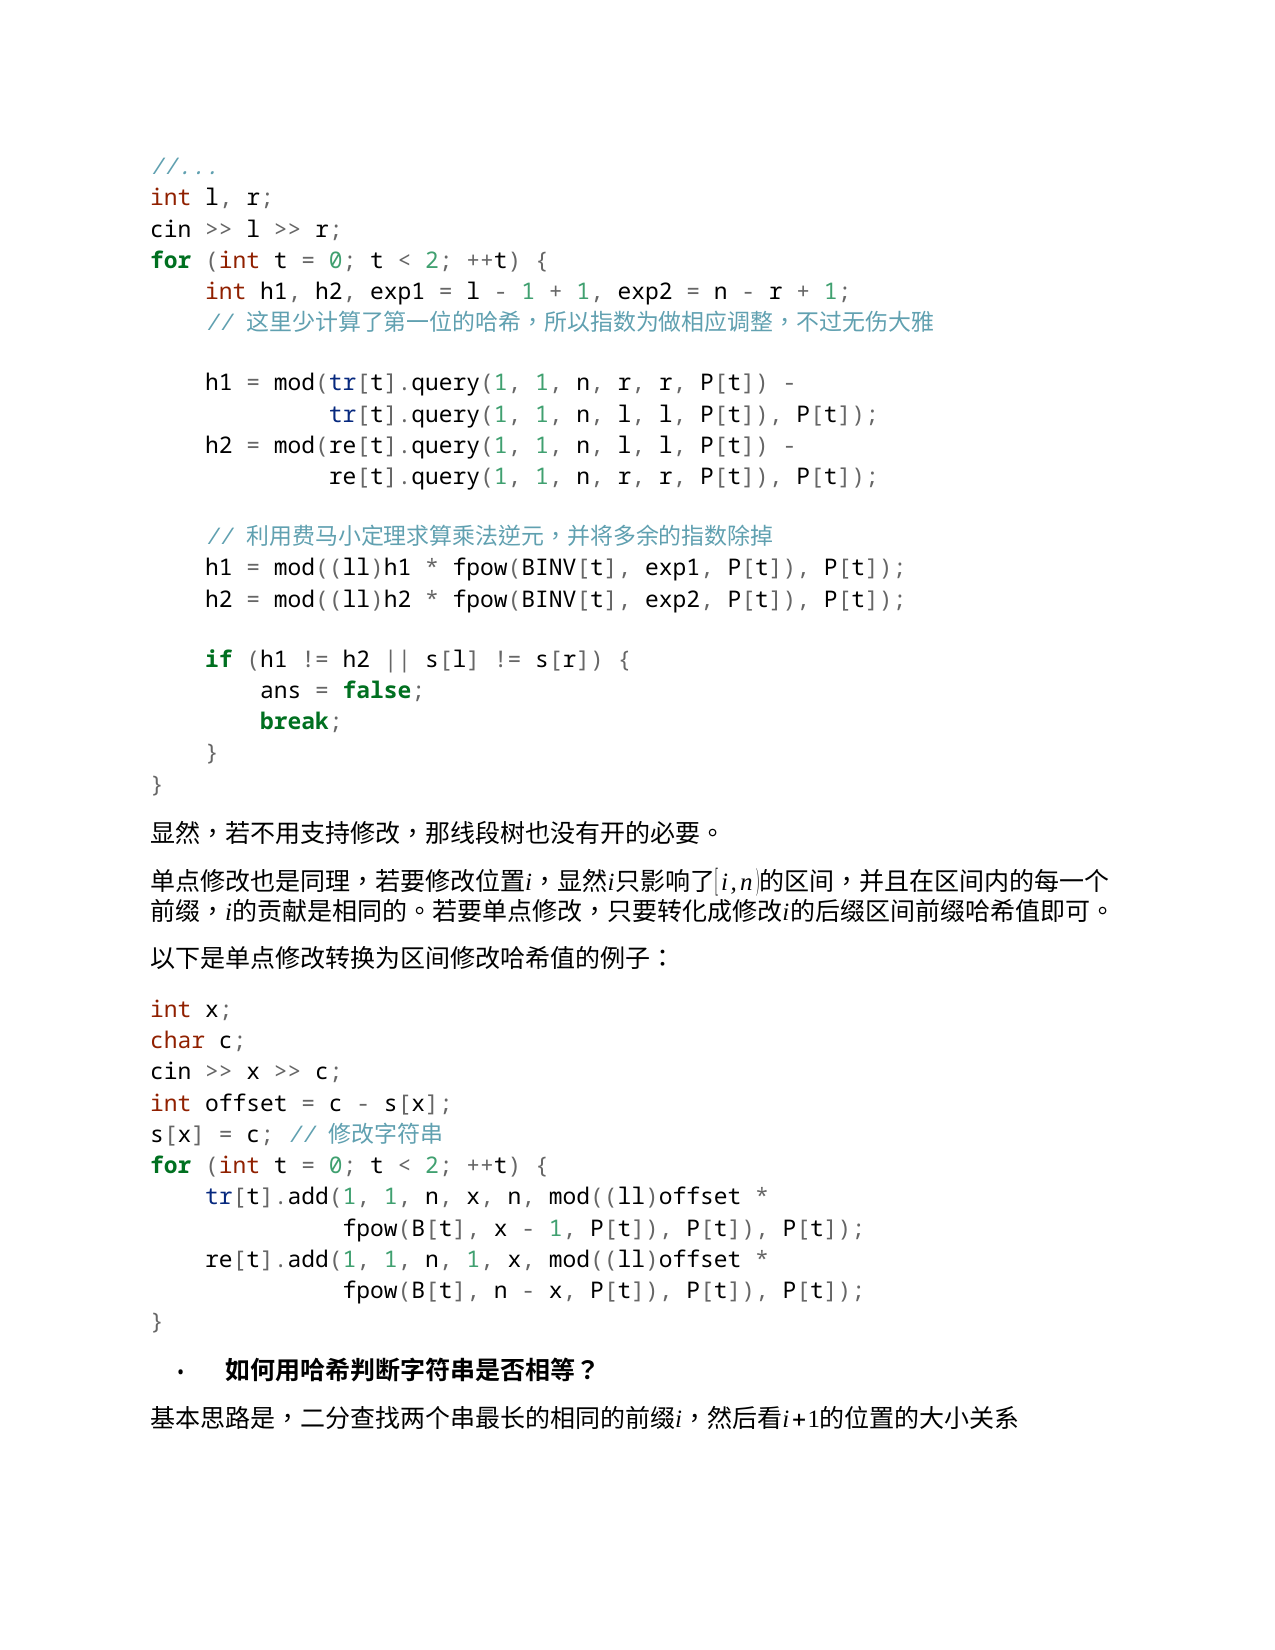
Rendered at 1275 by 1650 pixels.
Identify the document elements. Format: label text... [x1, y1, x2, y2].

list 如何用哈希判断字符串是否相等？ [175, 1357, 1125, 1386]
text 基本思路是，二分查找两个串最长的相同的前缀，然后看的位置的大小关系 [150, 1405, 1125, 1433]
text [150, 150, 1125, 799]
text 显然，若不用支持修改，那线段树也没有开的必要。 [150, 819, 1125, 848]
text 以下是单点修改转换为区间修改哈希值的例子： [150, 945, 1125, 974]
text 单点修改也是同理，若要修改位置，显然只影响了的区间，并且在区间内的每一个前缀，的贡献是相同的。若要单点修改，只要转化成修改的后缀区间前缀哈希值即可。 [150, 867, 1125, 926]
text int x; char c; cin >> x >> c; int offset = c - s[x]; s[x] = c; // 修改字符串 for (int t = 0; t < 2; ++t) { tr[t].add(1, 1, n, x, n, mod((ll)offset * fpow(B[t], x - 1, P[t]), P[t]), P[t]); re[t].add(1, 1, n, 1, x, mod((ll)offset * fpow(B[t], n - x, P[t]), P[t]), P[t]); } [150, 993, 1125, 1336]
